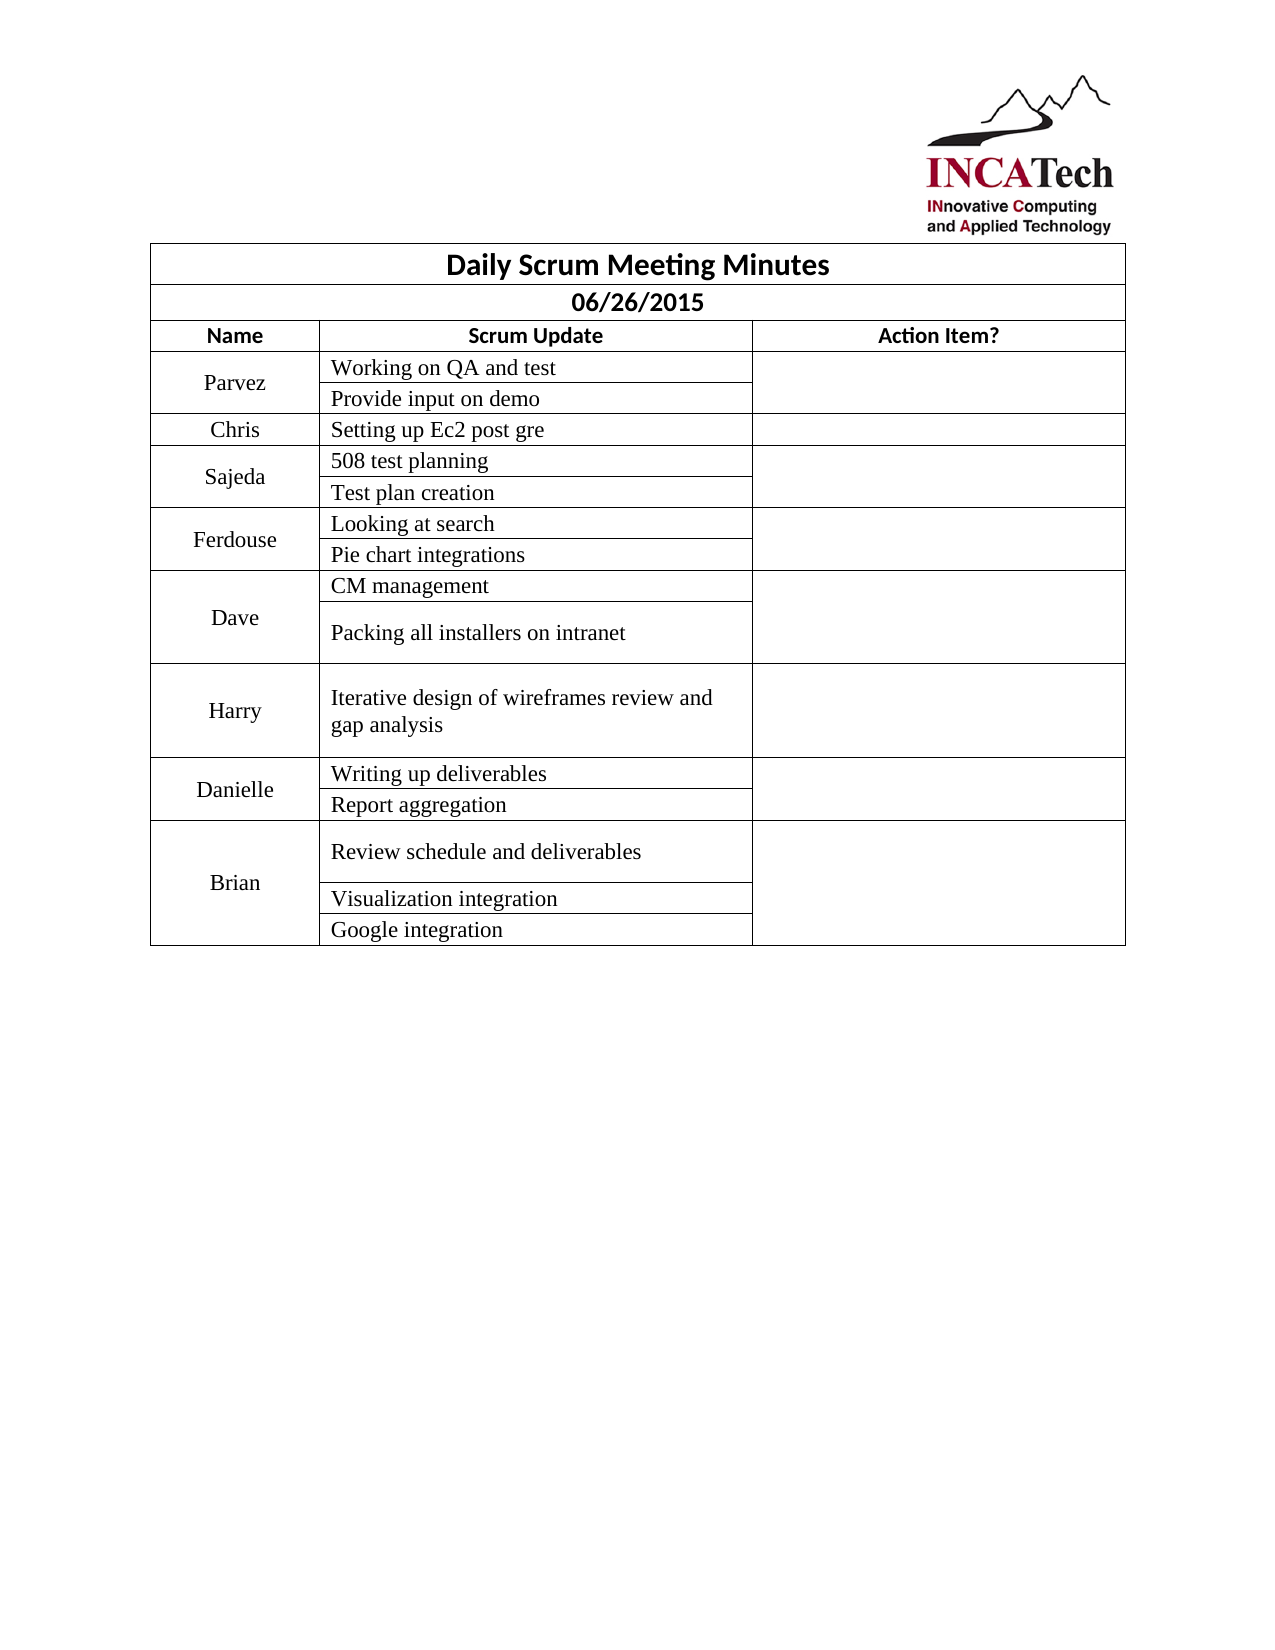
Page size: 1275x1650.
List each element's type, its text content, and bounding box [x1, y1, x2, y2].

table_cell Google integration [320, 914, 752, 944]
table_cell Action Item? [753, 321, 1125, 351]
table_cell Looking at search [320, 508, 752, 538]
table_cell [753, 821, 1125, 944]
table_cell Writing up deliverables [320, 758, 752, 788]
table_cell Sajeda [151, 446, 319, 507]
table_cell 06/26/2015 [151, 285, 1125, 319]
table_cell Harry [151, 664, 319, 757]
table_cell Pie chart integrations [320, 539, 752, 569]
table_cell Scrum Update [320, 321, 752, 351]
table_cell Dave [151, 571, 319, 663]
table_cell Name [151, 321, 319, 351]
table_cell Provide input on demo [320, 383, 752, 413]
table_cell [753, 414, 1125, 444]
table_cell Test plan creation [320, 477, 752, 507]
table_cell Working on QA and test [320, 352, 752, 382]
table_cell Ferdouse [151, 508, 319, 569]
table_cell [753, 508, 1125, 569]
table_cell Packing all installers on intranet [320, 602, 752, 663]
table_cell Review schedule and deliverables [320, 821, 752, 882]
table_cell Chris [151, 414, 319, 444]
table_cell Parvez [151, 352, 319, 413]
table_cell 508 test planning [320, 446, 752, 476]
table_cell Brian [151, 821, 319, 944]
table_cell [753, 446, 1125, 507]
table_header Daily Scrum Meeting Minutes [151, 244, 1125, 284]
table_cell [753, 664, 1125, 757]
table_cell Iterative design of wireframes review and gap analysis [320, 664, 752, 757]
table_cell Danielle [151, 758, 319, 819]
table_cell Report aggregation [320, 789, 752, 819]
table_cell [753, 571, 1125, 663]
table_cell [753, 352, 1125, 413]
table_cell [753, 758, 1125, 819]
picture [912, 75, 1125, 243]
table_cell Setting up Ec2 post gre [320, 414, 752, 444]
table_cell Visualization integration [320, 883, 752, 913]
table_cell CM management [320, 571, 752, 601]
